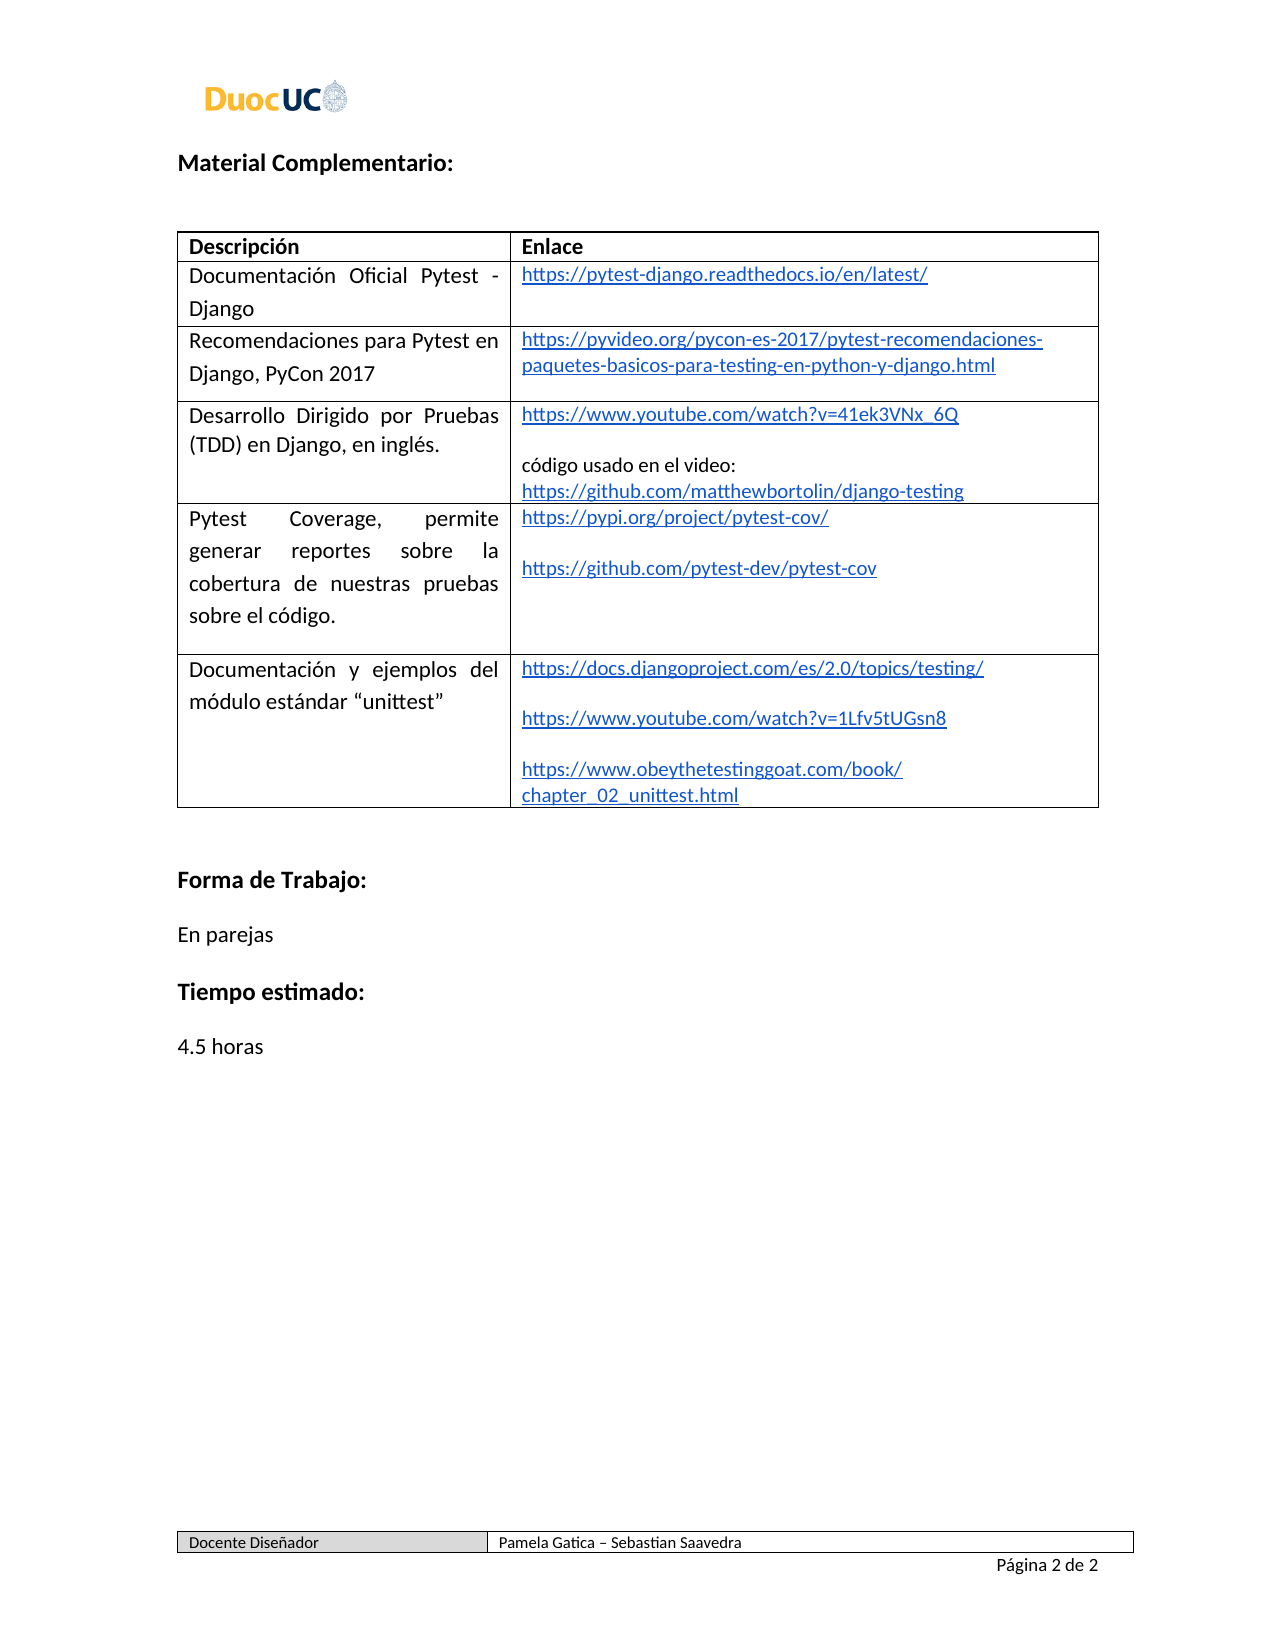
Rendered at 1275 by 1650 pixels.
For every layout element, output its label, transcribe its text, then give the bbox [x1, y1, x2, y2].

table_cell https://pypi.org/project/pytest-cov/ https://github.com/pytest-dev/pytest-cov [511, 504, 1098, 654]
subtitle Forma de Trabajo: [177, 864, 1098, 895]
table_cell https://pytest-django.readthedocs.io/en/latest/ [511, 262, 1098, 326]
table_cell Recomendaciones para Pytest en Django, PyCon 2017 [178, 327, 510, 401]
table_cell https://docs.djangoproject.com/es/2.0/topics/testing/ https://www.youtube.com/watch?v=1Lfv5tUGsn8 https://www.obeythetestinggoat.com/book/chapter_02_unittest.html [511, 655, 1098, 807]
table_header Descripción [178, 233, 510, 261]
subtitle Tiempo estimado: [177, 976, 1098, 1007]
text En parejas [177, 920, 1098, 948]
text 4.5 horas [177, 1032, 1098, 1060]
picture [198, 76, 352, 115]
subtitle Material Complementario: [177, 148, 1098, 178]
table_cell Documentación Oficial Pytest - Django [178, 262, 510, 326]
table_cell https://pyvideo.org/pycon-es-2017/pytest-recomendaciones-paquetes-basicos-para-testing-en-python-y-django.html [511, 327, 1098, 401]
table_cell https://www.youtube.com/watch?v=41ek3VNx_6Q código usado en el video: https://github.com/matthewbortolin/django-testing [511, 402, 1098, 503]
table_header Enlace [511, 233, 1098, 261]
table_cell Pytest Coverage, permite generar reportes sobre la cobertura de nuestras pruebas sobre el código. [178, 504, 510, 654]
table_cell Documentación y ejemplos del módulo estándar “unittest” [178, 655, 510, 807]
table_cell Desarrollo Dirigido por Pruebas (TDD) en Django, en inglés. [178, 402, 510, 503]
